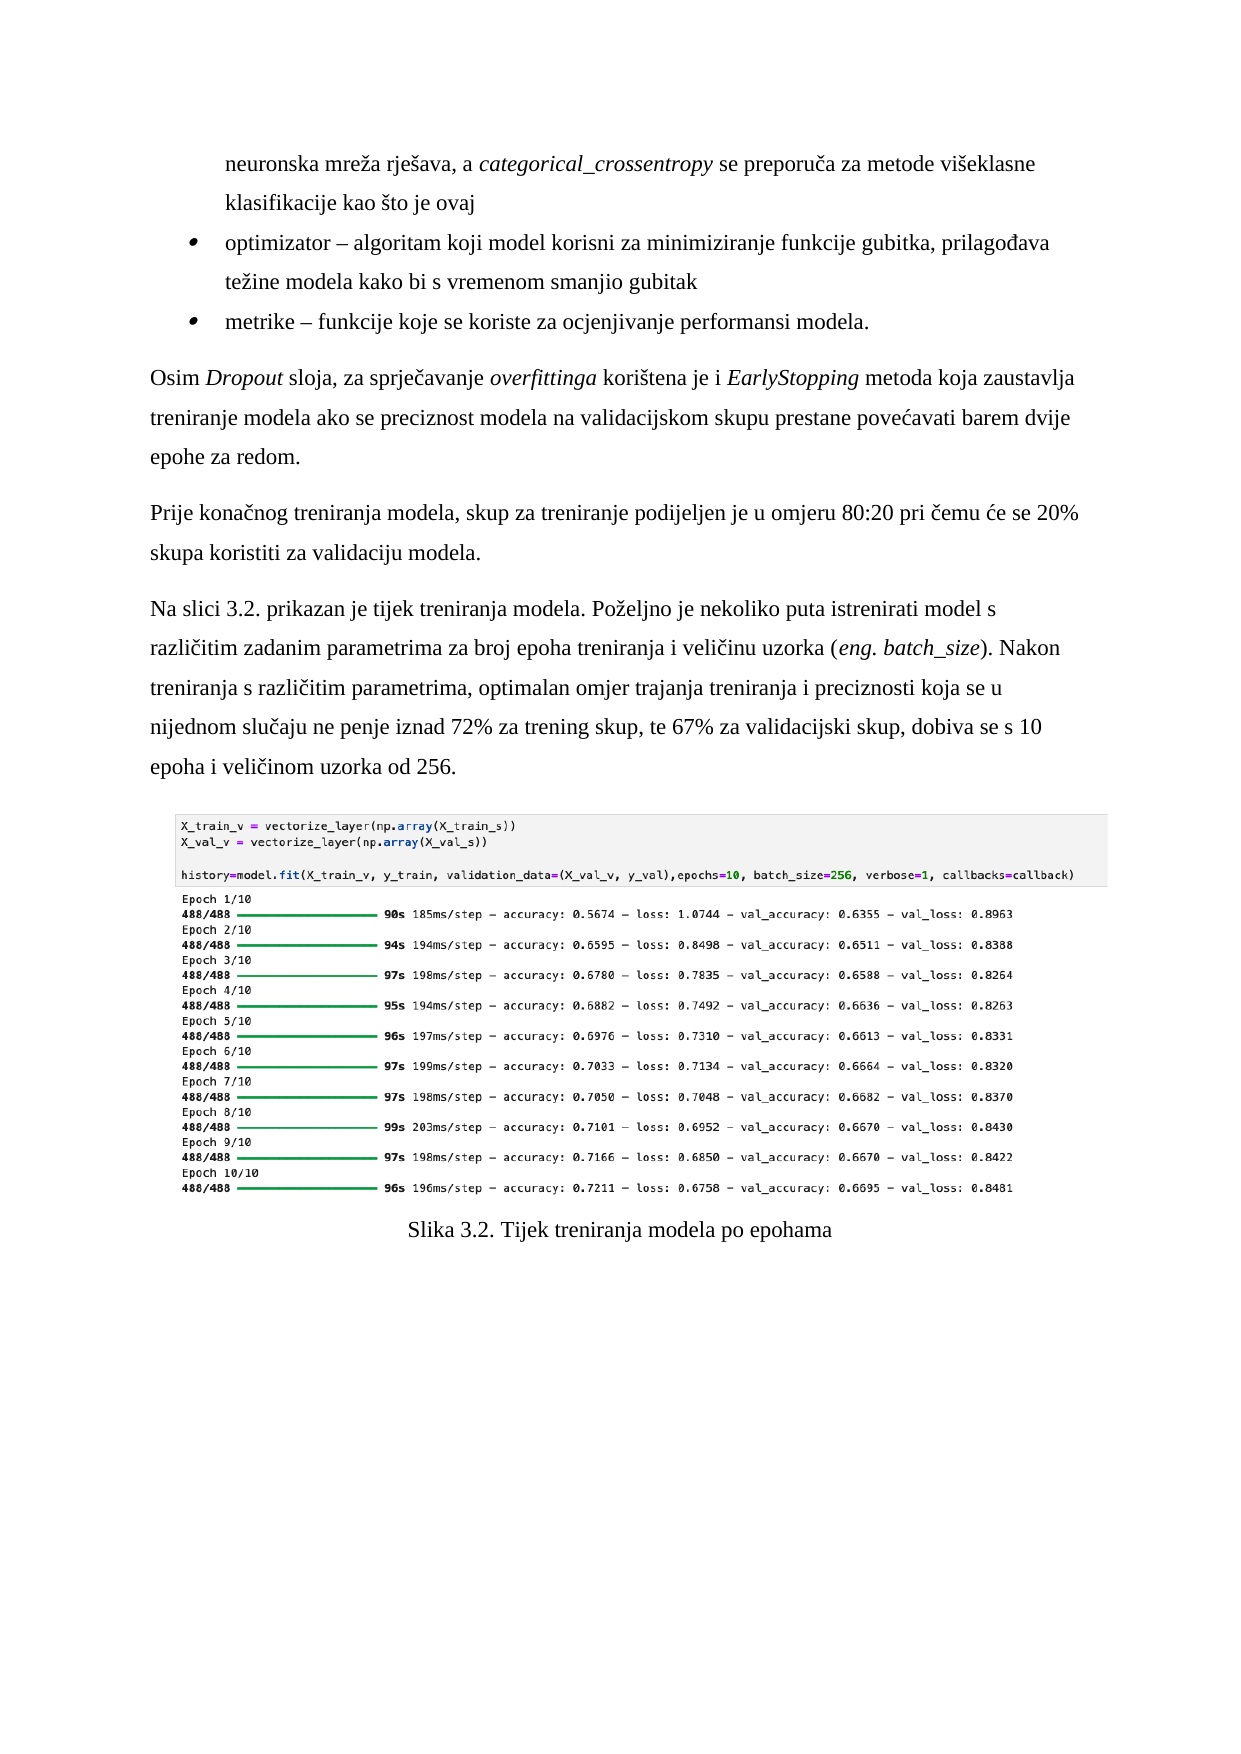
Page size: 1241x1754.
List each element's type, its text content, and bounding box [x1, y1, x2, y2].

text Osim Dropout sloja, za sprječavanje overfittinga korištena je i EarlyStopping metoda koja zaustavlja treniranje modela ako se preciznost modela na validacijskom skupu prestane povećavati barem dvije epohe za redom. [150, 364, 1090, 469]
list optimizator – algoritam koji model korisni za minimiziranje funkcije gubitka, prilagođava težine modela kako bi s vremenom smanjio gubitak [187, 229, 1090, 295]
text Na slici 3.2. prikazan je tijek treniranja modela. Poželjno je nekoliko puta istrenirati model s različitim zadanim parametrima za broj epoha treniranja i veličinu uzorka (eng. batch_size). Nakon treniranja s različitim parametrima, optimalan omjer trajanja treniranja i preciznosti koja se u nijednom slučaju ne penje iznad 72% za trening skup, te 67% za validacijski skup, dobiva se s 10 epoha i veličinom uzorka od 256. [150, 595, 1090, 779]
text Slika 3.2. Tijek treniranja modela po epohama [150, 809, 1090, 1242]
list metrike – funkcije koje se koriste za ocjenjivanje performansi modela. [187, 308, 1090, 334]
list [187, 150, 1090, 216]
text Prije konačnog treniranja modela, skup za treniranje podijeljen je u omjeru 80:20 pri čemu će se 20% skupa koristiti za validaciju modela. [150, 499, 1090, 565]
